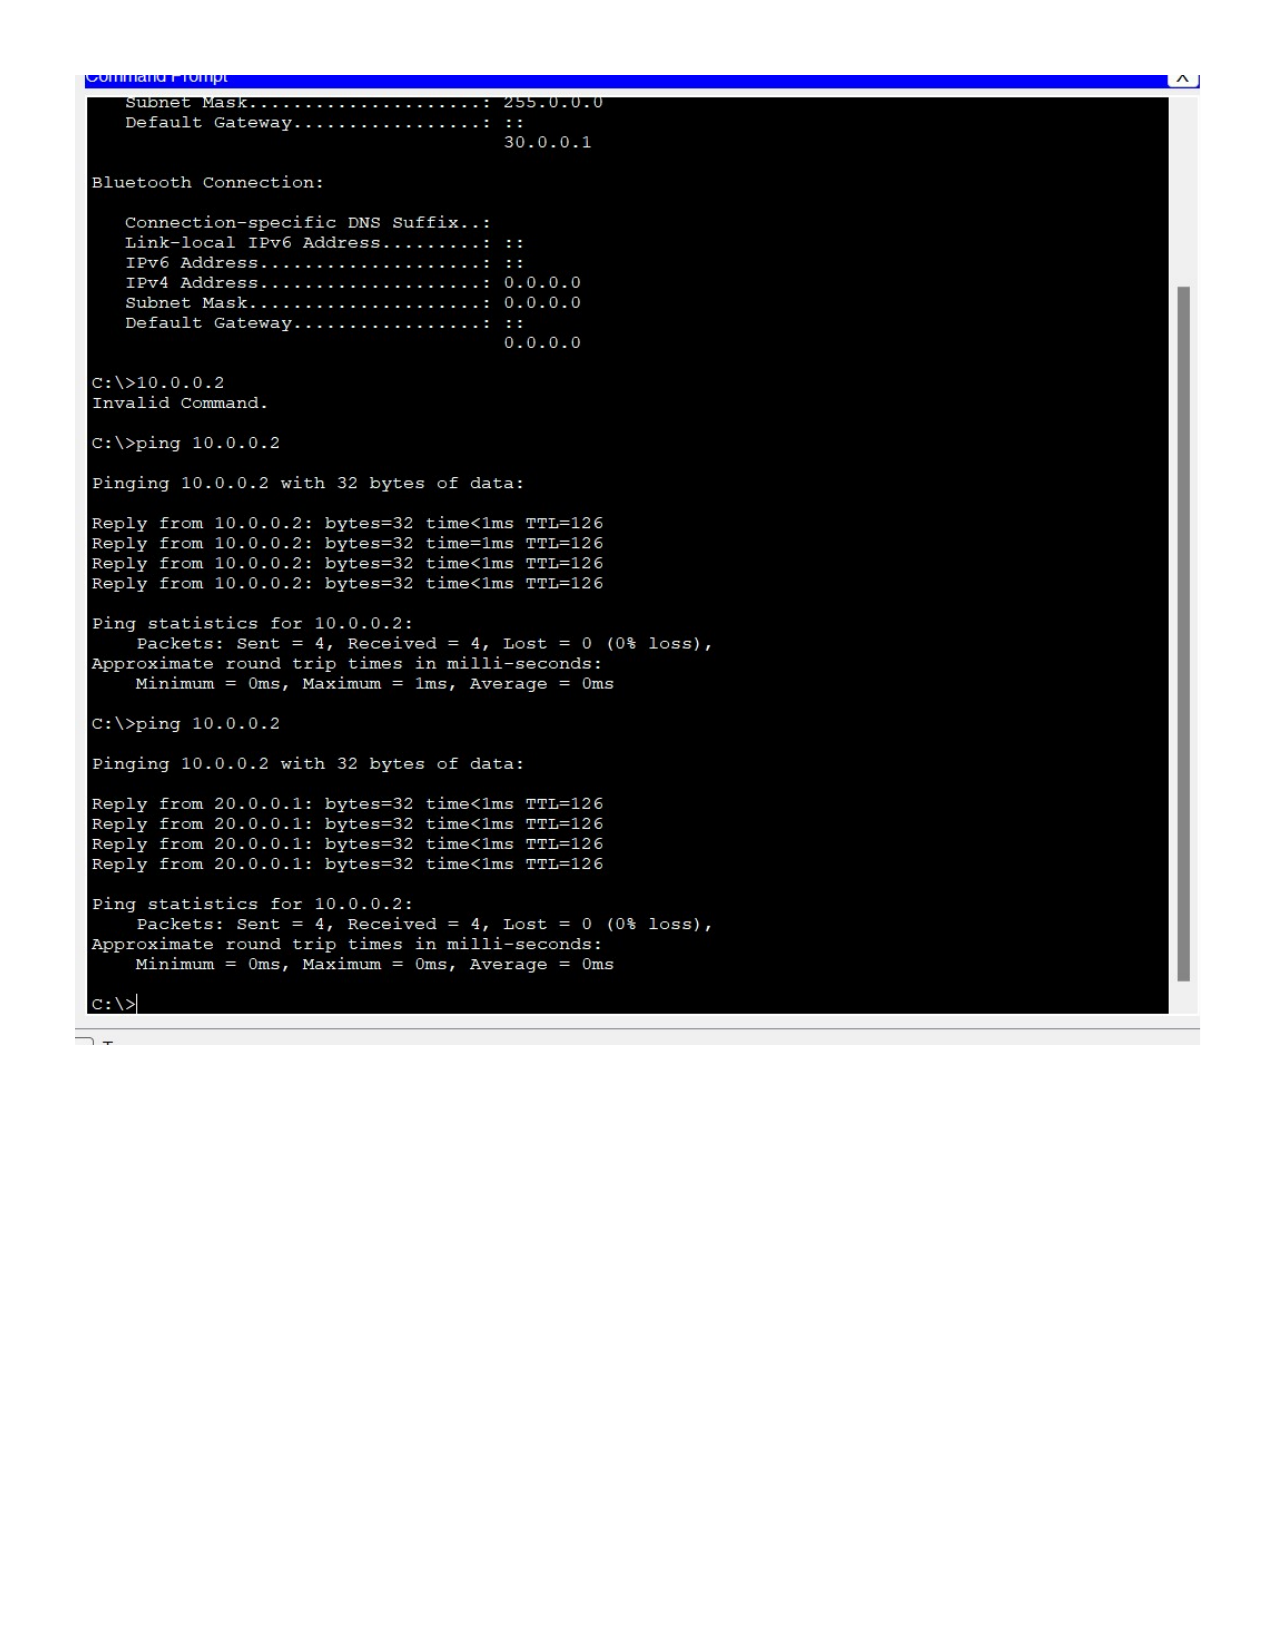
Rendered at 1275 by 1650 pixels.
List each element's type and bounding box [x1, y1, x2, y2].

picture [75, 75, 1200, 1045]
